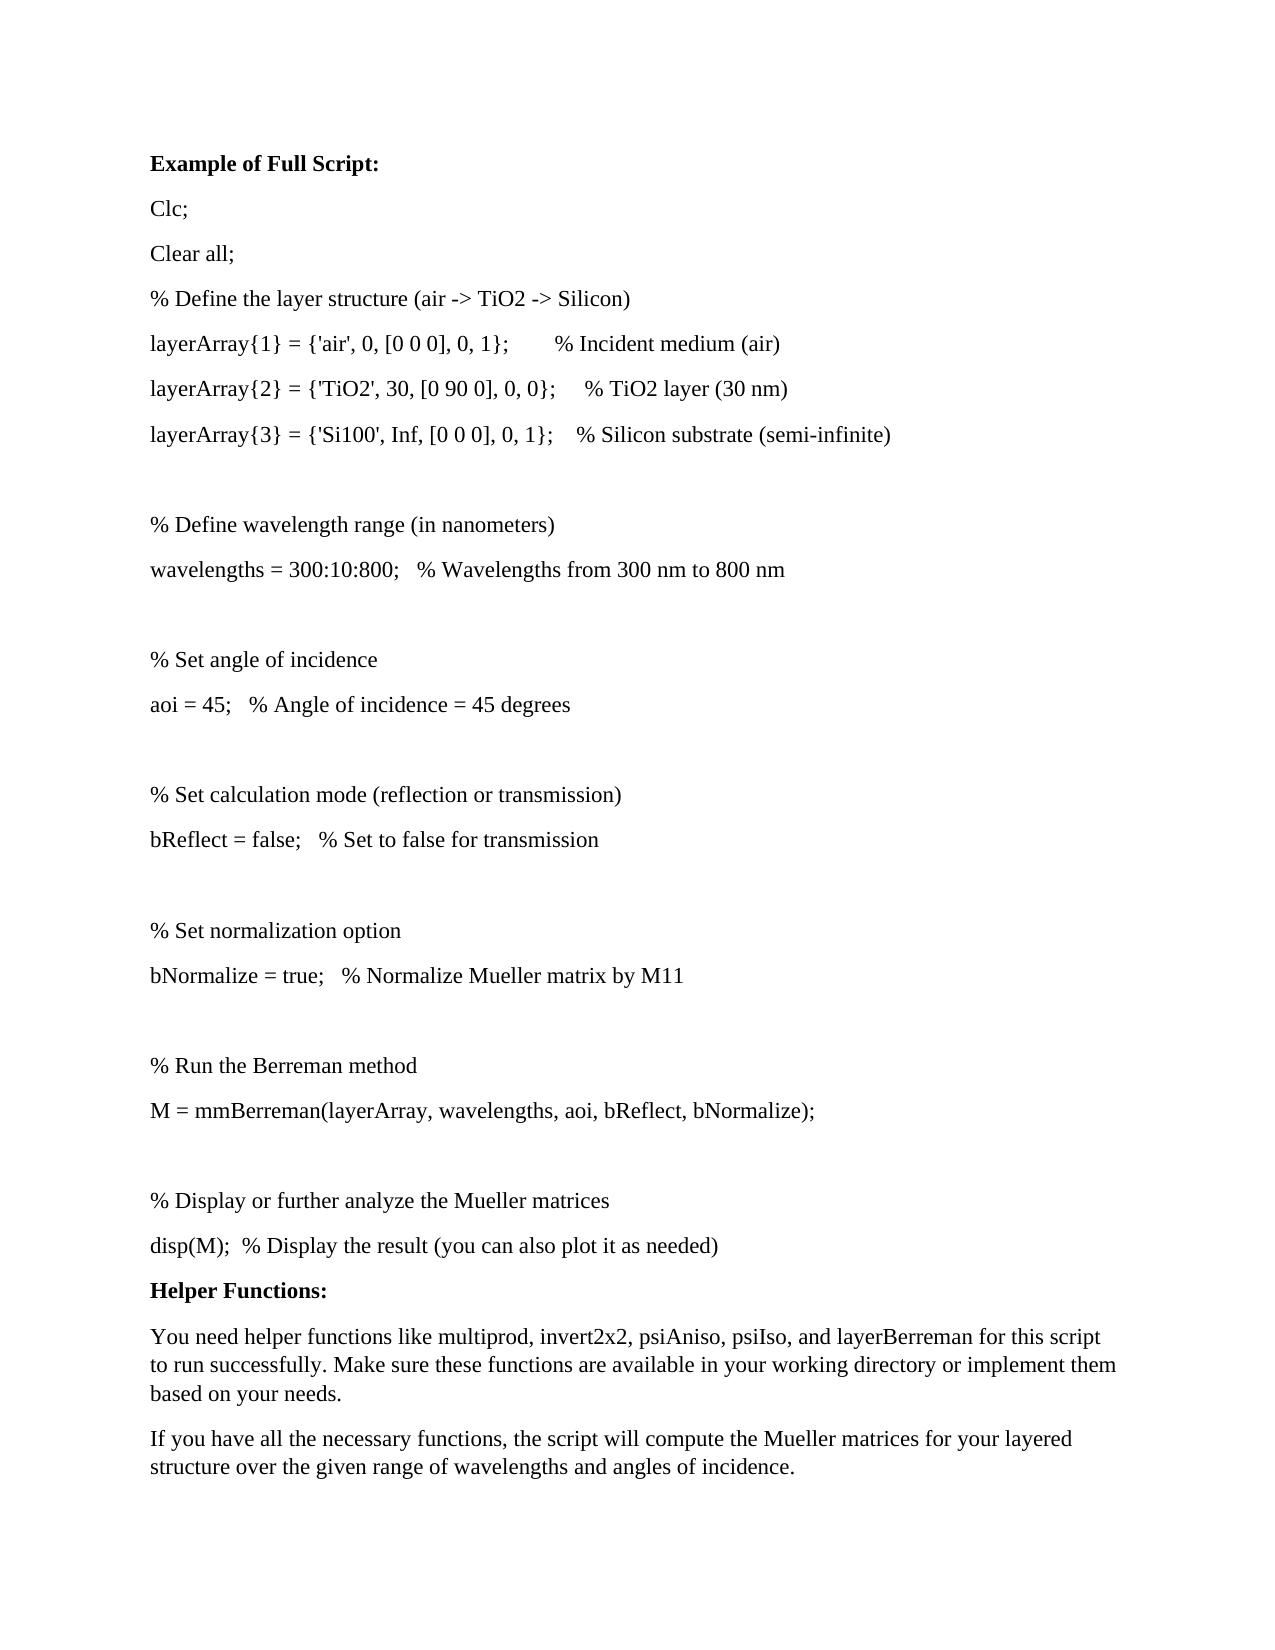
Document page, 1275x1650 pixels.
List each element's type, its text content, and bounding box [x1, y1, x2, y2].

text % Define the layer structure (air -> TiO2 -> Silicon) [150, 285, 1125, 312]
text disp(M); % Display the result (you can also plot it as needed) [150, 1232, 1125, 1259]
text % Set angle of incidence [150, 646, 1125, 672]
text wavelengths = 300:10:800; % Wavelengths from 300 nm to 800 nm [150, 556, 1125, 582]
text % Define wavelength range (in nanometers) [150, 511, 1125, 537]
text Helper Functions: [150, 1278, 1125, 1304]
text layerArray{1} = {'air', 0, [0 0 0], 0, 1}; % Incident medium (air) [150, 330, 1125, 357]
text M = mmBerreman(layerArray, wavelengths, aoi, bReflect, bNormalize); [150, 1097, 1125, 1123]
text layerArray{2} = {'TiO2', 30, [0 90 0], 0, 0}; % TiO2 layer (30 nm) [150, 376, 1125, 402]
text % Run the Berreman method [150, 1052, 1125, 1078]
text % Display or further analyze the Mueller matrices [150, 1187, 1125, 1214]
text bNormalize = true; % Normalize Mueller matrix by M11 [150, 962, 1125, 988]
text Clc; [150, 195, 1125, 221]
text Example of Full Script: [150, 150, 1125, 176]
text % Set calculation mode (reflection or transmission) [150, 781, 1125, 808]
text bReflect = false; % Set to false for transmission [150, 827, 1125, 853]
text If you have all the necessary functions, the script will compute the Mueller matrices for your layered structure over the given range of wavelengths and angles of incidence. [150, 1425, 1125, 1479]
text aoi = 45; % Angle of incidence = 45 degrees [150, 691, 1125, 718]
text You need helper functions like multiprod, invert2x2, psiAniso, psiIso, and layerBerreman for this script to run successfully. Make sure these functions are available in your working directory or implement them based on your needs. [150, 1323, 1125, 1406]
text % Set normalization option [150, 917, 1125, 943]
text Clear all; [150, 240, 1125, 267]
text layerArray{3} = {'Si100', Inf, [0 0 0], 0, 1}; % Silicon substrate (semi-infinite) [150, 421, 1125, 447]
